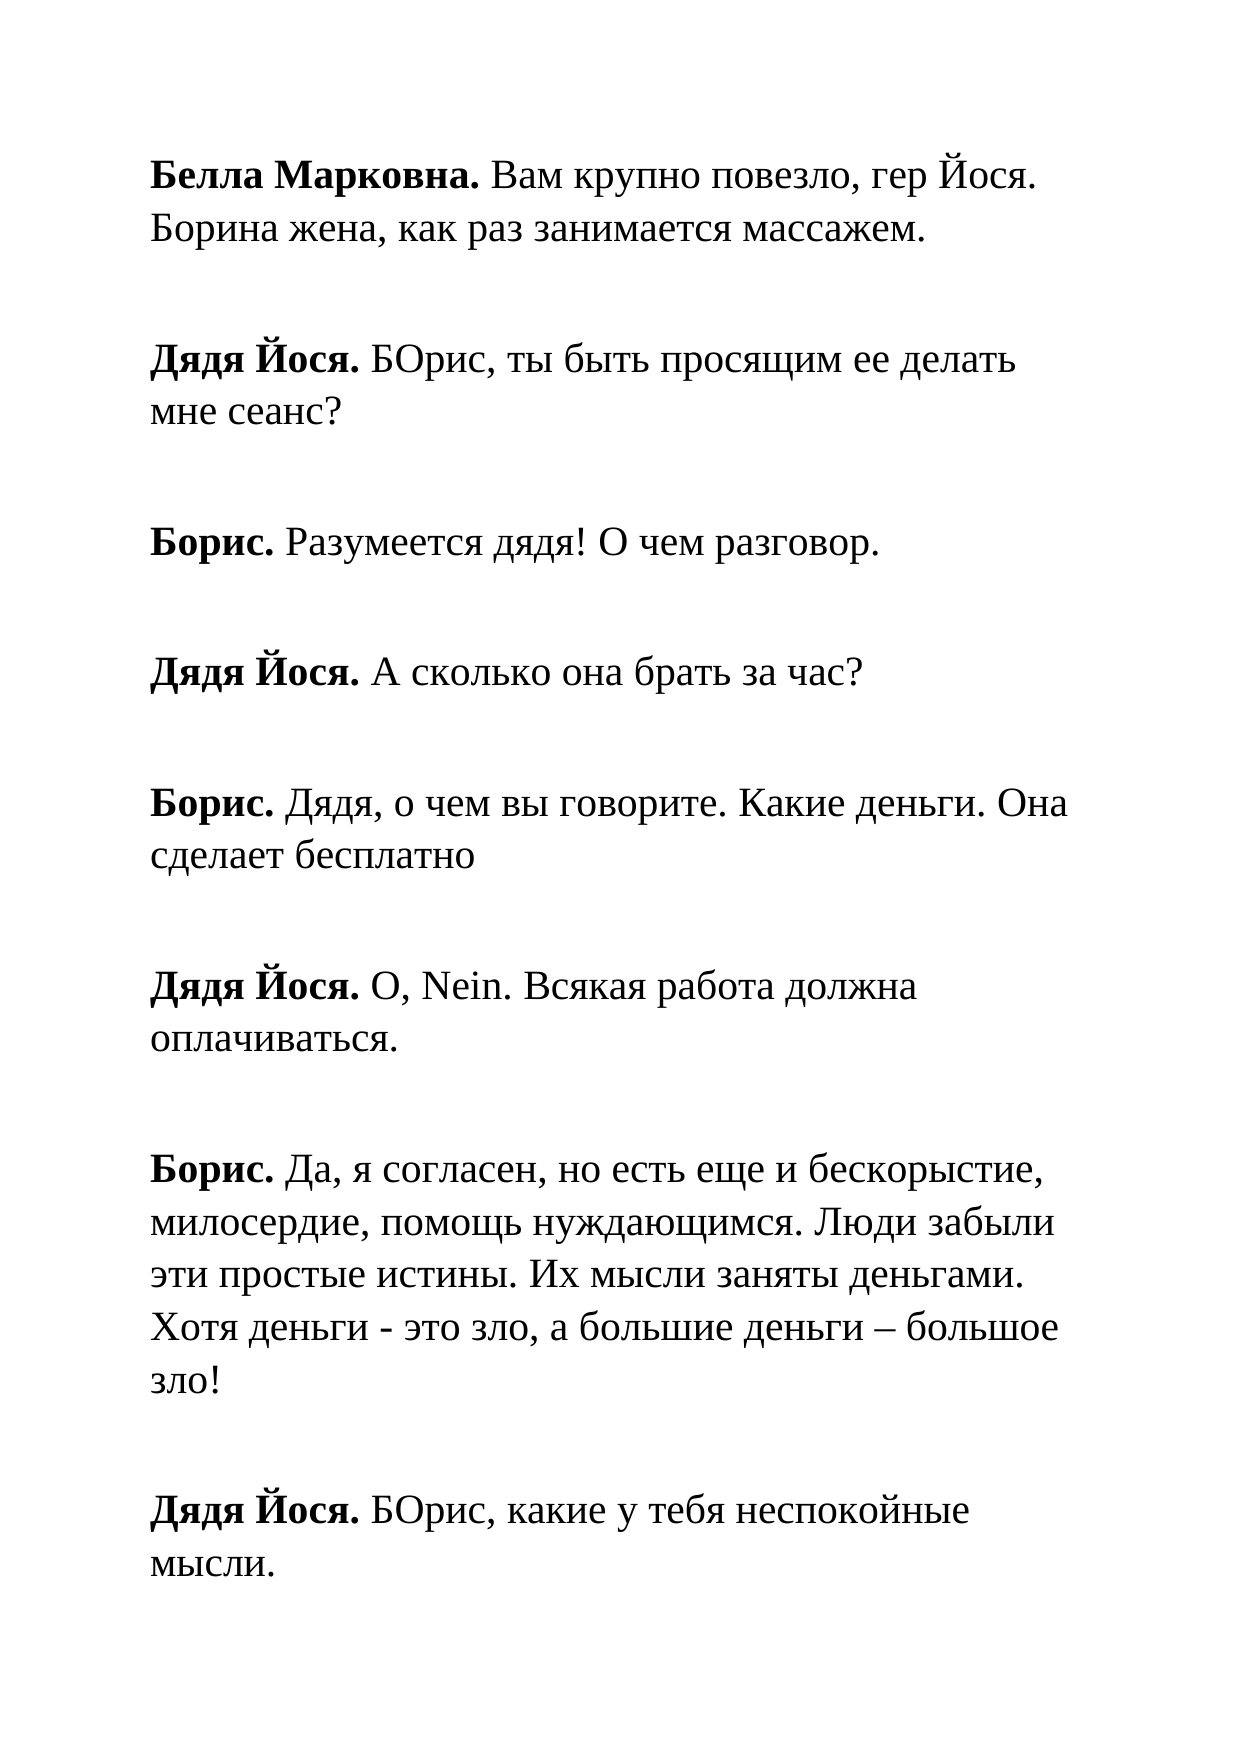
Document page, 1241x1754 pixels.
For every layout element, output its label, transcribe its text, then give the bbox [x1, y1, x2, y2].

text Белла Марковна. Вам крупно повезло, гер Йося. Борина жена, как раз занимается массажем. [150, 150, 1090, 251]
text Дядя Йося. БОрис, ты быть просящим ее делать мне сеанс? [150, 333, 1090, 434]
text Дядя Йося. БОрис, какие у тебя неспокойные мысли. [150, 1484, 1090, 1585]
text Борис. Разумеется дядя! О чем разговор. [150, 516, 1090, 564]
text Борис. Дядя, о чем вы говорите. Какие деньги. Она сделает бесплатно [150, 777, 1090, 878]
text Дядя Йося. А сколько она брать за час? [150, 647, 1090, 694]
text Дядя Йося. О, Nein. Всякая работа должна оплачиваться. [150, 960, 1090, 1061]
text Борис. Да, я согласен, но есть еще и бескорыстие, милосердие, помощь нуждающимся. Люди забыли эти простые истины. Их мысли заняты деньгами. Хотя деньги - это зло, а большие деньги – большое зло! [150, 1143, 1090, 1402]
